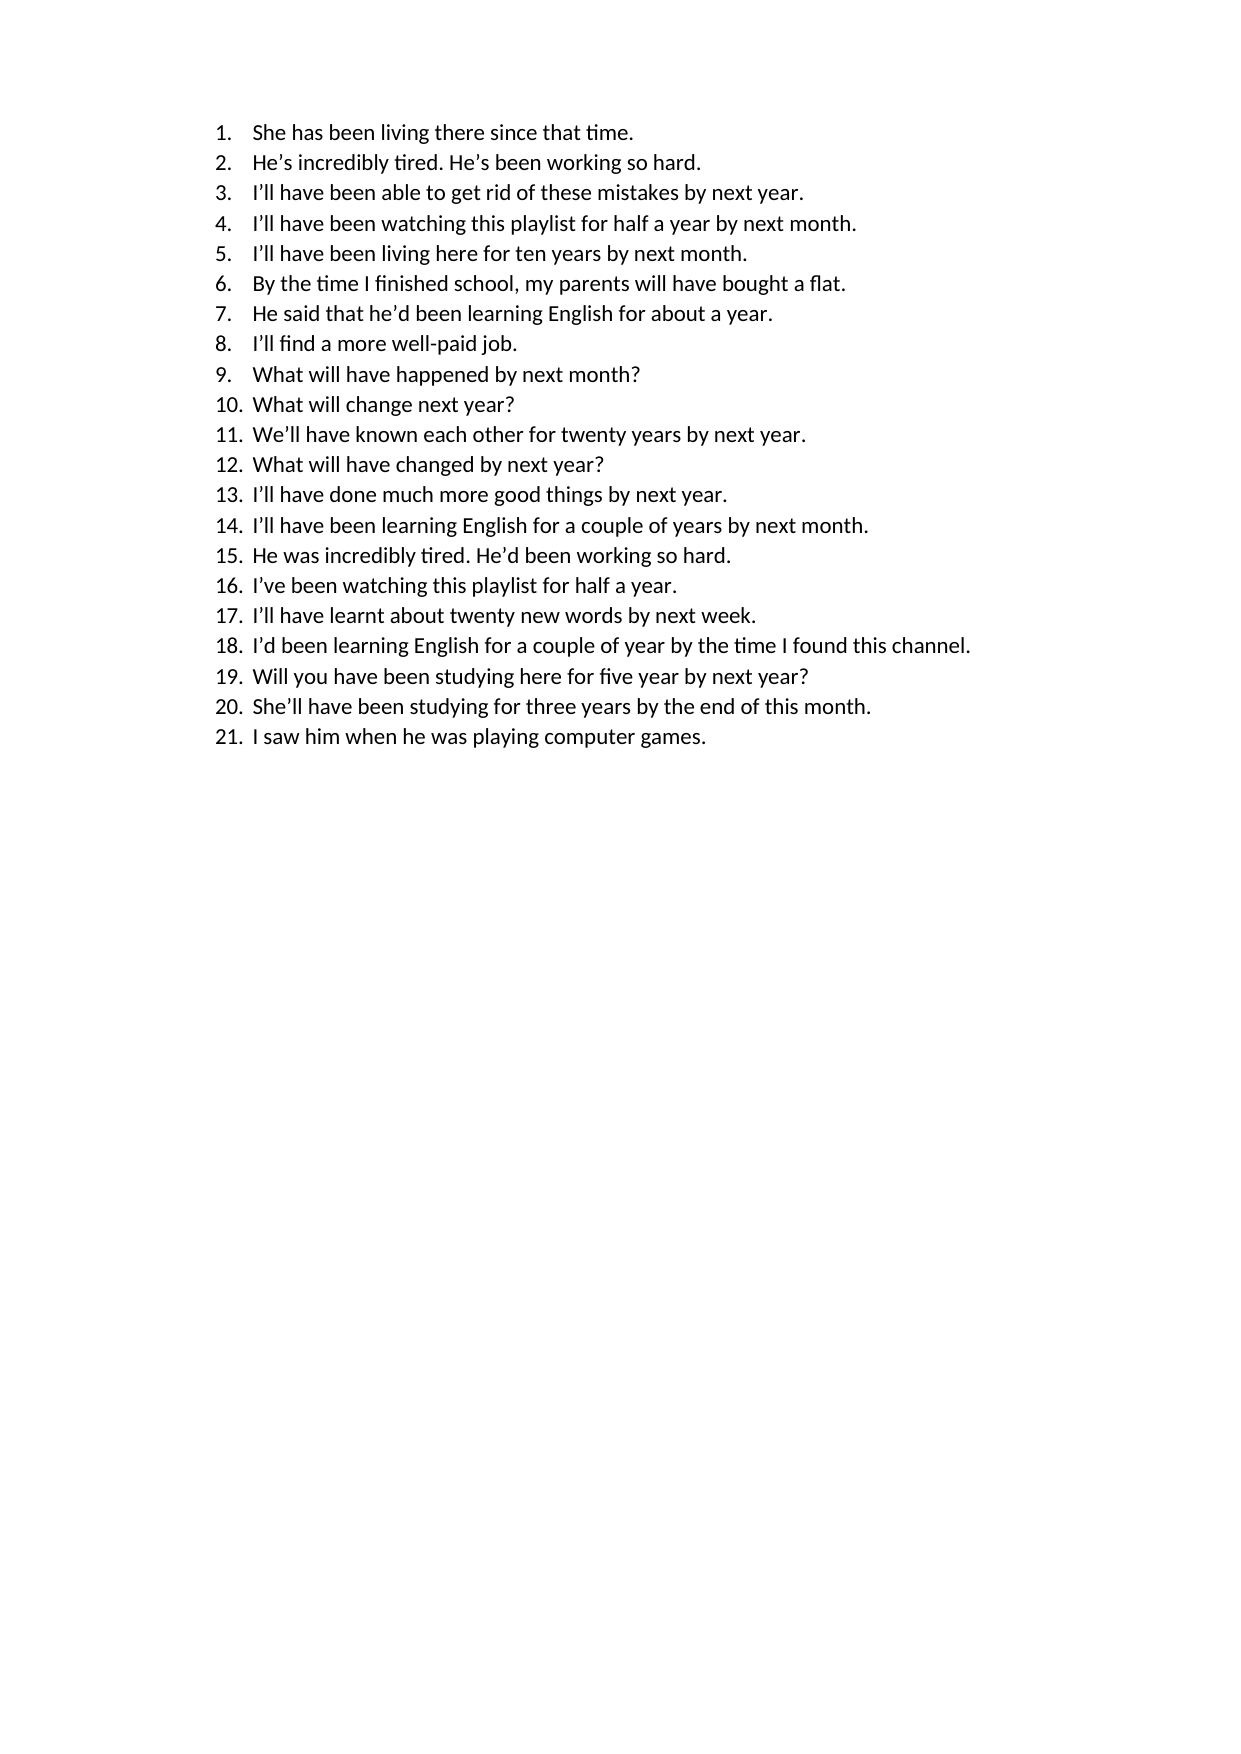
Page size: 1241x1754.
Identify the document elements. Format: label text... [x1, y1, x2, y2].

list I’ll have done much more good things by next year. [215, 481, 1152, 509]
list I saw him when he was playing computer games. [215, 722, 1152, 750]
list He’s incredibly tired. He’s been working so hard. [215, 148, 1152, 176]
list She’ll have been studying for three years by the end of this month. [215, 692, 1152, 720]
list He said that he’d been learning English for about a year. [215, 299, 1152, 327]
list I’ll have learnt about twenty new words by next week. [215, 601, 1152, 629]
list I’ll find a more well-paid job. [215, 329, 1152, 358]
list What will change next year? [215, 390, 1152, 418]
list I’ll have been watching this playlist for half a year by next month. [215, 209, 1152, 237]
list I’ll have been living here for ten years by next month. [215, 239, 1152, 267]
list He was incredibly tired. He’d been working so hard. [215, 541, 1152, 569]
list By the time I finished school, my parents will have bought a flat. [215, 269, 1152, 297]
list What will have happened by next month? [215, 360, 1152, 388]
list Will you have been studying here for five year by next year? [215, 662, 1152, 690]
list I’ll have been learning English for a couple of years by next month. [215, 511, 1152, 539]
list I’ll have been able to get rid of these mistakes by next year. [215, 178, 1152, 207]
list I’ve been watching this playlist for half a year. [215, 571, 1152, 599]
list What will have changed by next year? [215, 450, 1152, 478]
list I’d been learning English for a couple of year by the time I found this channel. [215, 632, 1152, 660]
list She has been living there since that time. [215, 118, 1152, 146]
list We’ll have known each other for twenty years by next year. [215, 420, 1152, 448]
